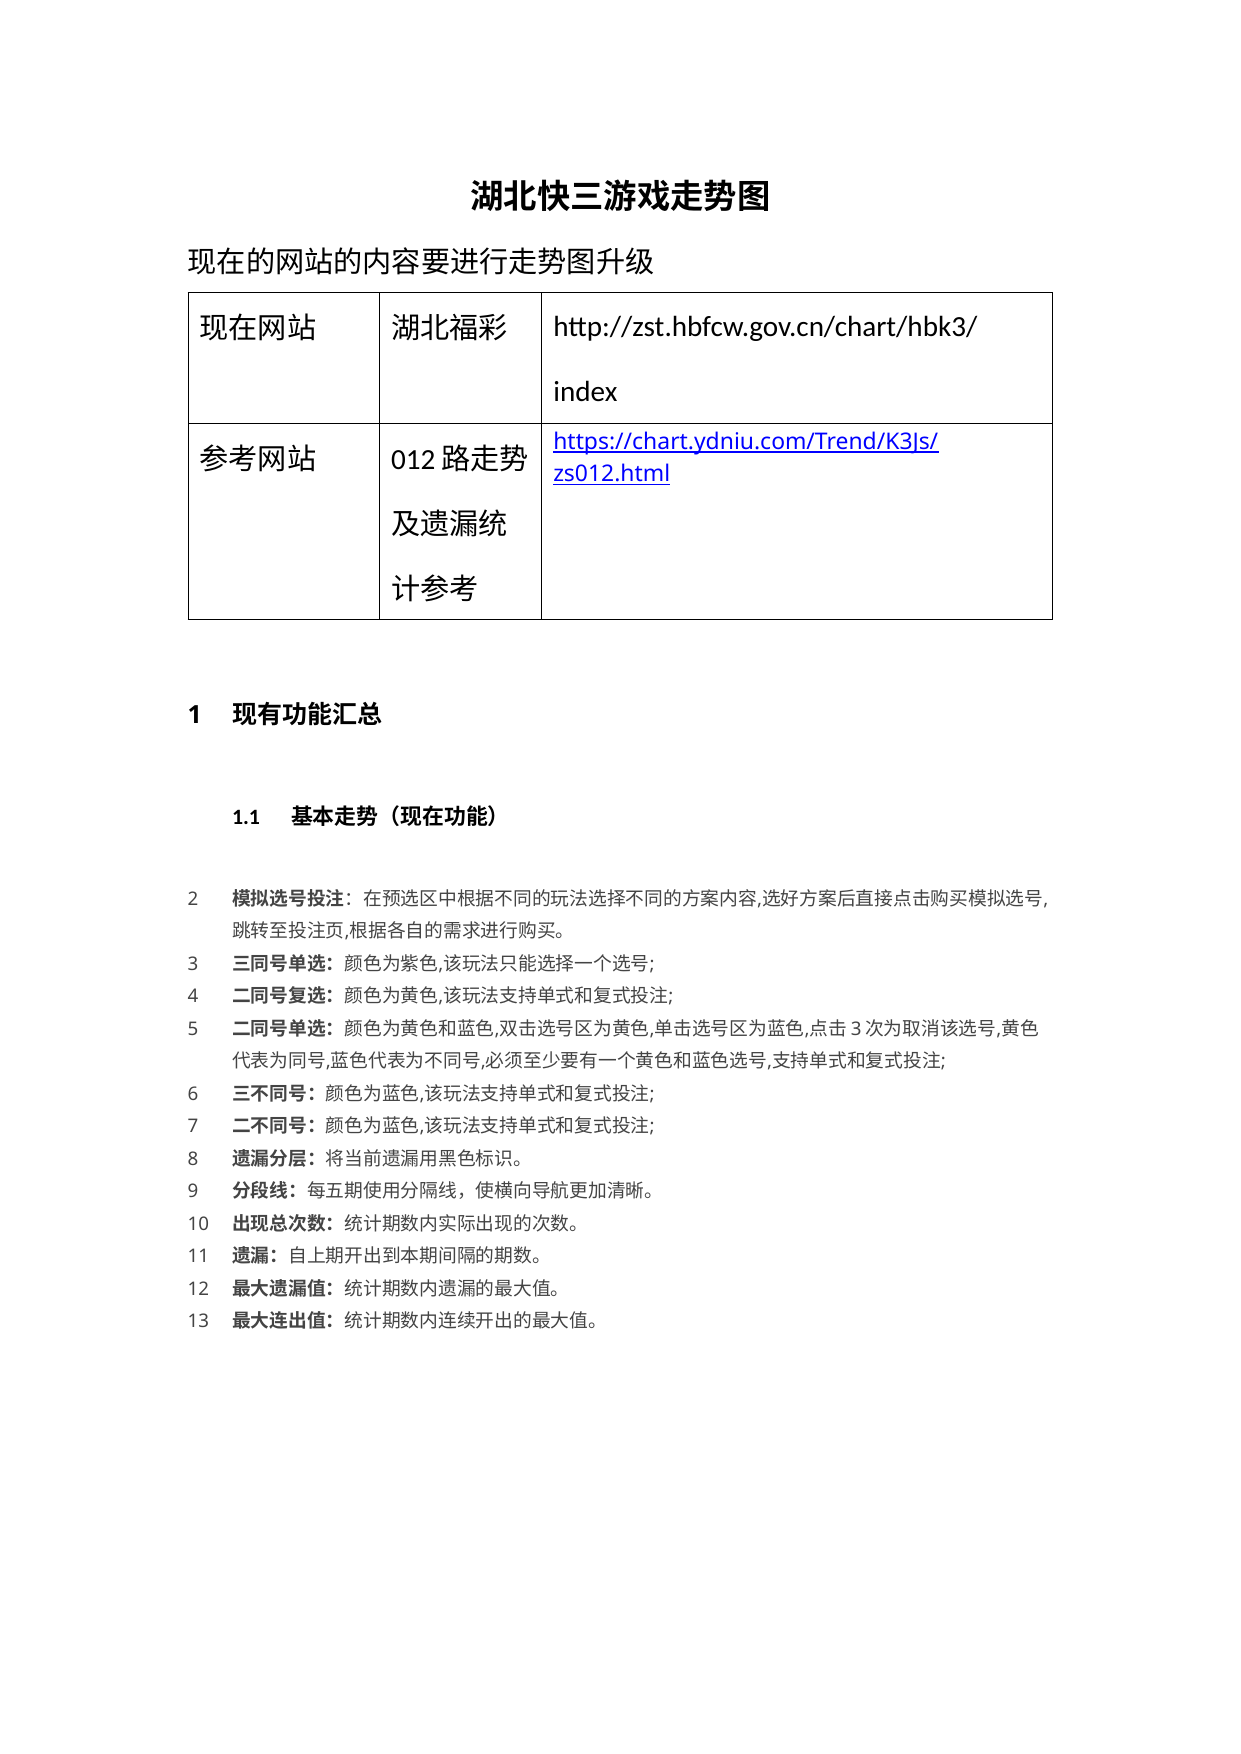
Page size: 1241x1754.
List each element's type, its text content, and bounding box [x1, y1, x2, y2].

table_cell 012路走势及遗漏统计参考 [380, 424, 541, 619]
list 最大遗漏值：统计期数内遗漏的最大值。 [187, 1271, 1053, 1303]
list 三不同号：颜色为蓝色,该玩法支持单式和复式投注; [187, 1076, 1053, 1108]
list 二同号单选：颜色为黄色和蓝色,双击选号区为黄色,单击选号区为蓝色,点击3次为取消该选号,黄色代表为同号,蓝色代表为不同号,必须至少要有一个黄色和蓝色选号,支持单式和复式投注; [187, 1011, 1053, 1076]
list 最大连出值：统计期数内连续开出的最大值。 [187, 1303, 1053, 1336]
table_cell https://chart.ydniu.com/Trend/K3Js/zs012.html [542, 424, 1052, 619]
list 二不同号：颜色为蓝色,该玩法支持单式和复式投注; [187, 1108, 1053, 1141]
list 遗漏分层：将当前遗漏用黑色标识。 [187, 1141, 1053, 1173]
subtitle 基本走势（现在功能） [232, 798, 1053, 831]
list 三同号单选：颜色为紫色,该玩法只能选择一个选号; [187, 946, 1053, 978]
subtitle 现有功能汇总 [187, 680, 1053, 745]
list 出现总次数：统计期数内实际出现的次数。 [187, 1206, 1053, 1238]
list 遗漏：自上期开出到本期间隔的期数。 [187, 1238, 1053, 1271]
list 二同号复选：颜色为黄色,该玩法支持单式和复式投注; [187, 978, 1053, 1011]
text 现在的网站的内容要进行走势图升级 [187, 227, 1053, 292]
table_header http://zst.hbfcw.gov.cn/chart/hbk3/index [542, 293, 1052, 423]
table_cell 参考网站 [189, 424, 379, 619]
table_header 现在网站 [189, 293, 379, 423]
list 模拟选号投注：在预选区中根据不同的玩法选择不同的方案内容,选好方案后直接点击购买模拟选号,跳转至投注页,根据各自的需求进行购买。 [187, 881, 1053, 946]
list 分段线：每五期使用分隔线，使横向导航更加清晰。 [187, 1173, 1053, 1206]
table_header 湖北福彩 [380, 293, 541, 423]
text 湖北快三游戏走势图 [187, 162, 1053, 227]
